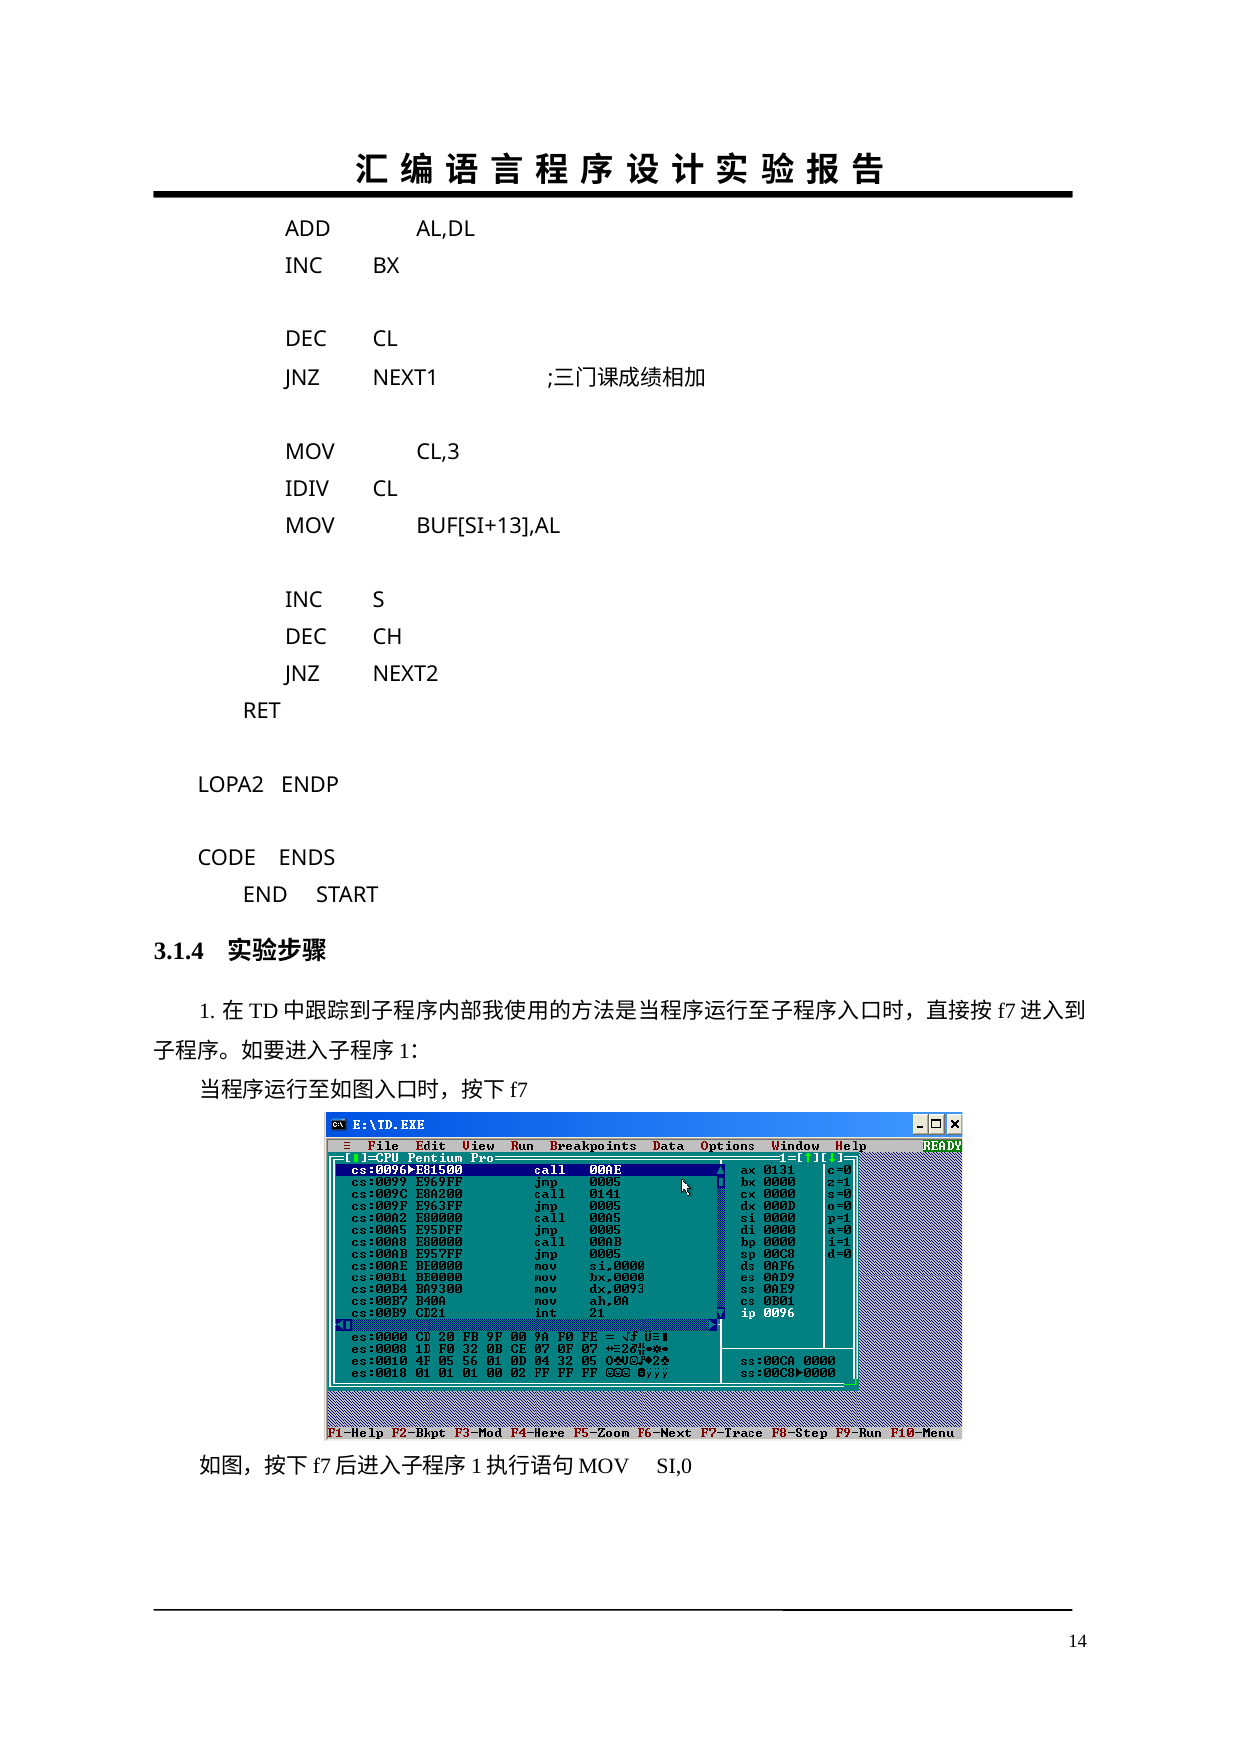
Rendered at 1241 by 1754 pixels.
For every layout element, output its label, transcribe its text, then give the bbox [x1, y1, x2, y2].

picture [323, 1112, 963, 1441]
text JNZ NEXT2 [153, 658, 1087, 688]
text LOPA2 ENDP [153, 768, 1087, 798]
text JNZ NEXT1 ;三门课成绩相加 [153, 360, 1087, 392]
text END START [153, 879, 1087, 909]
text 如图，按下f7后进入子程序1执行语句MOV SI,0 [153, 1448, 1087, 1479]
text INC S [153, 584, 1087, 614]
text RET [153, 695, 1087, 725]
text 当程序运行至如图入口时，按下f7 [153, 1072, 1087, 1104]
text INC BX [153, 250, 1087, 279]
text ADD AL,DL [153, 213, 1087, 242]
text DEC CH [153, 621, 1087, 651]
text MOV CL,3 [153, 436, 1087, 466]
text 1. 在TD中跟踪到子程序内部我使用的方法是当程序运行至子程序入口时，直接按f7进入到子程序。如要进入子程序1： [153, 993, 1087, 1064]
text MOV BUF[SI+13],AL [153, 511, 1087, 540]
text DEC CL [153, 323, 1087, 353]
subtitle 实验步骤 [153, 931, 1087, 967]
text CODE ENDS [153, 842, 1087, 871]
text IDIV CL [153, 473, 1087, 503]
